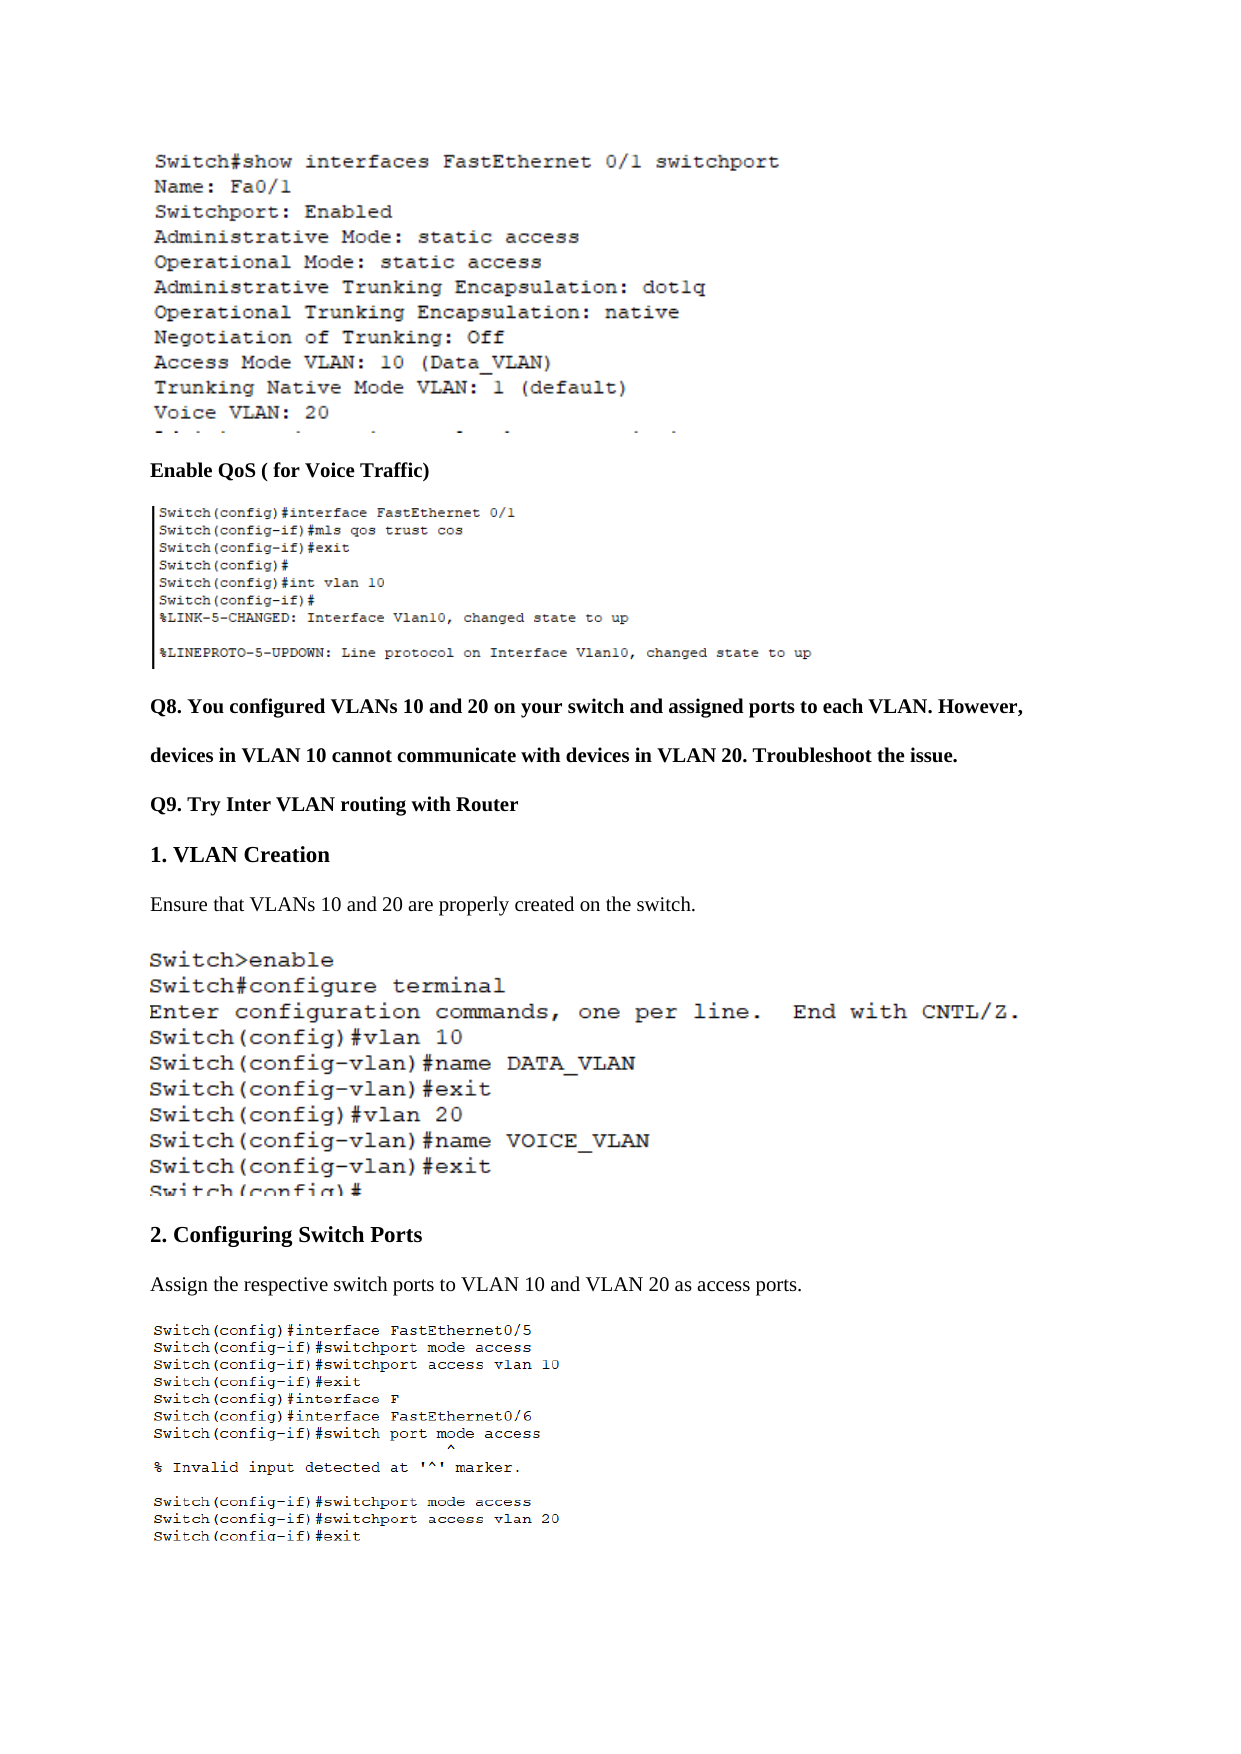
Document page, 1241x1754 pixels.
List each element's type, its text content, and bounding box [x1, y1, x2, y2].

subtitle 2. Configuring Switch Ports [150, 1221, 1090, 1247]
subtitle 1. VLAN Creation [150, 841, 1090, 867]
text Enable QoS ( for Voice Traffic) [150, 458, 1090, 482]
text Q8. You configured VLANs 10 and 20 on your switch and assigned ports to each VLAN. However, [150, 694, 1090, 718]
text Ensure that VLANs 10 and 20 are properly created on the switch. [150, 892, 1090, 916]
text Assign the respective switch ports to VLAN 10 and VLAN 20 as access ports. [150, 1272, 1090, 1296]
picture [150, 506, 842, 669]
text Q9. Try Inter VLAN routing with Router [150, 792, 1090, 816]
picture [150, 150, 843, 433]
text devices in VLAN 10 cannot communicate with devices in VLAN 20. Troubleshoot the issue. [150, 743, 1090, 767]
picture [150, 1321, 622, 1541]
picture [150, 941, 1091, 1196]
